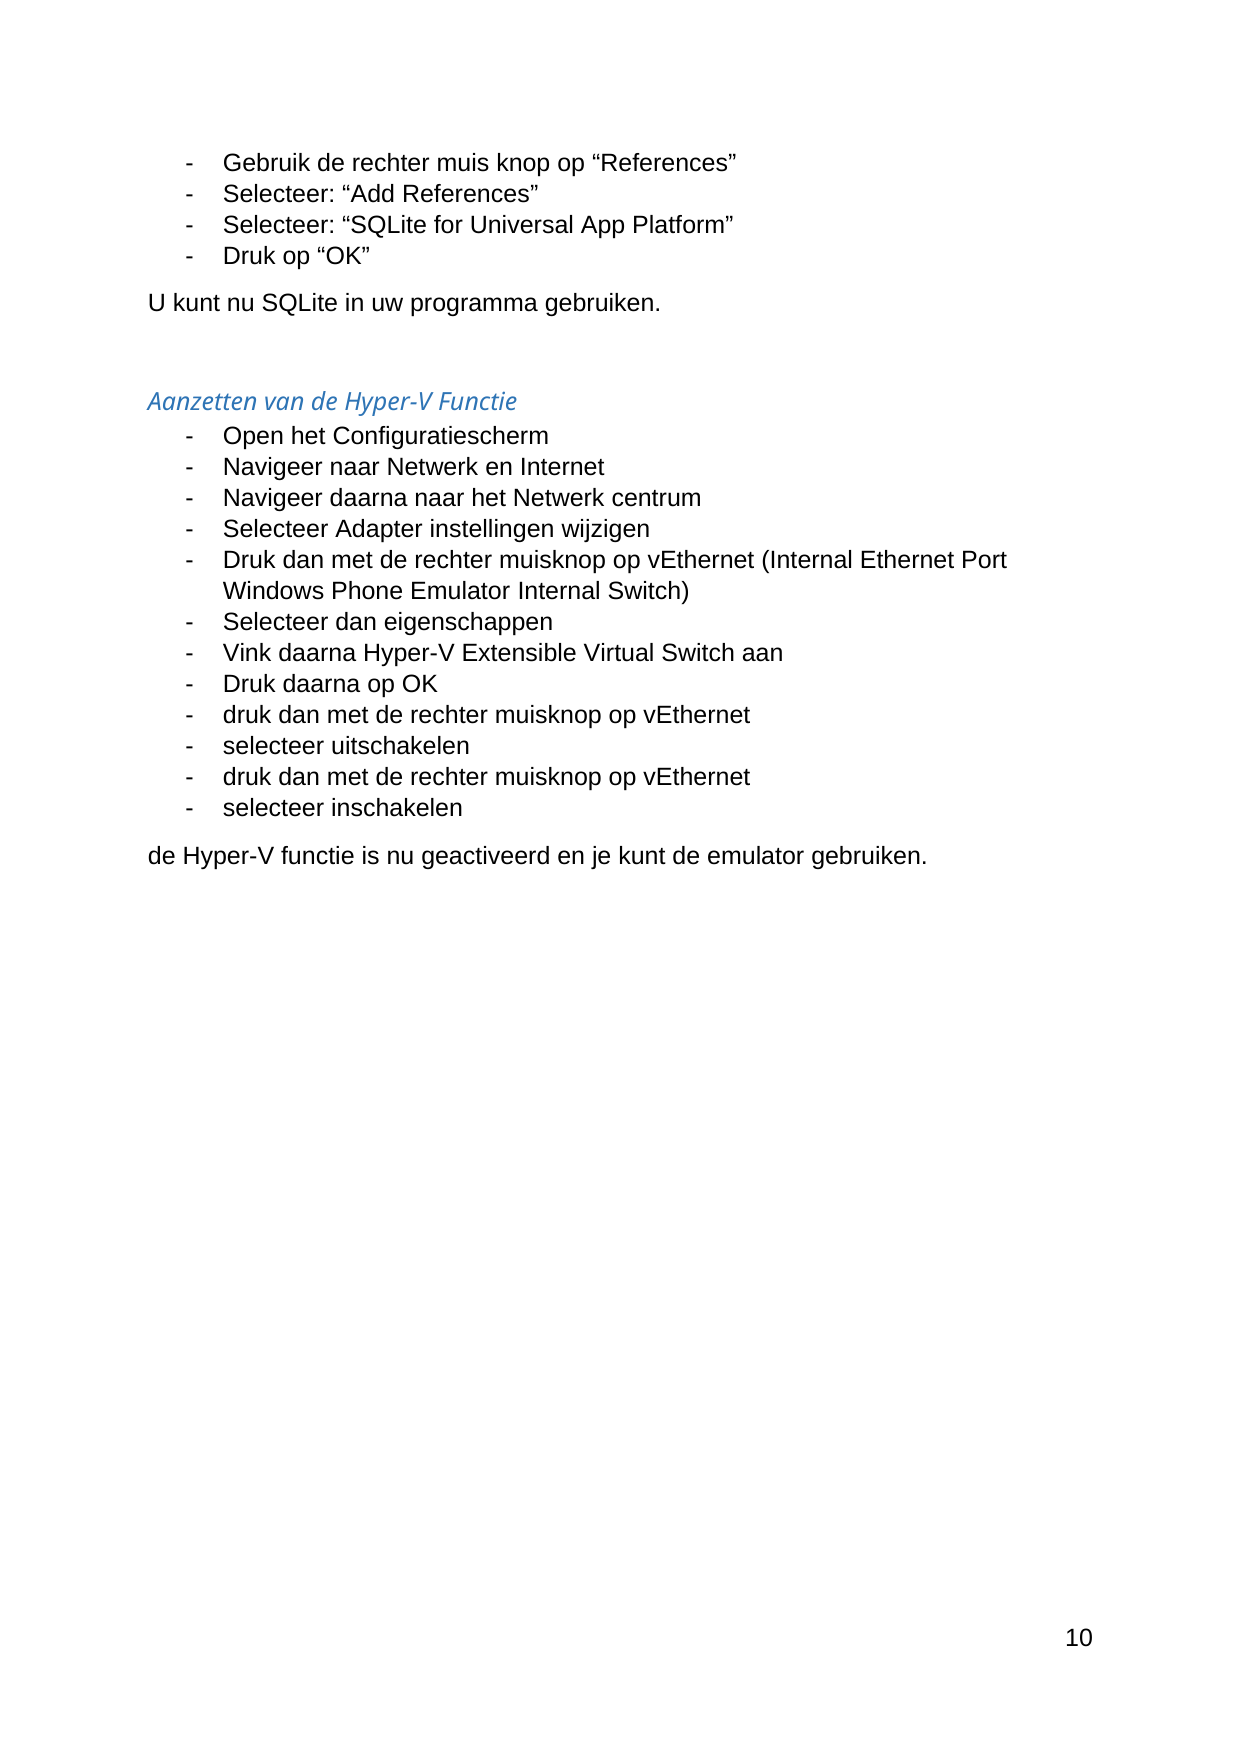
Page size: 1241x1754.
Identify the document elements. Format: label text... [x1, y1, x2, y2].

list Navigeer naar Netwerk en Internet [185, 452, 1093, 480]
list druk dan met de rechter muisknop op vEthernet [185, 700, 1093, 729]
list selecteer inschakelen [185, 793, 1093, 822]
subtitle Aanzetten van de Hyper-V Functie [148, 384, 1093, 418]
list druk dan met de rechter muisknop op vEthernet [185, 762, 1093, 791]
list Druk op “OK” [185, 241, 1093, 269]
list Gebruik de rechter muis knop op “References” [185, 148, 1093, 176]
list Selecteer dan eigenschappen [185, 607, 1093, 636]
text de Hyper-V functie is nu geactiveerd en je kunt de emulator gebruiken. [148, 841, 1093, 869]
list Selecteer: “Add References” [185, 179, 1093, 207]
text U kunt nu SQLite in uw programma gebruiken. [148, 288, 1093, 317]
list selecteer uitschakelen [185, 731, 1093, 760]
list Vink daarna Hyper-V Extensible Virtual Switch aan [185, 638, 1093, 667]
list Navigeer daarna naar het Netwerk centrum [185, 483, 1093, 511]
list Selecteer: “SQLite for Universal App Platform” [185, 210, 1093, 238]
list Selecteer Adapter instellingen wijzigen [185, 514, 1093, 542]
list Druk dan met de rechter muisknop op vEthernet (Internal Ethernet Port Windows Phone Emulator Internal Switch) [185, 545, 1093, 604]
list Open het Configuratiescherm [185, 421, 1093, 449]
list Druk daarna op OK [185, 669, 1093, 698]
